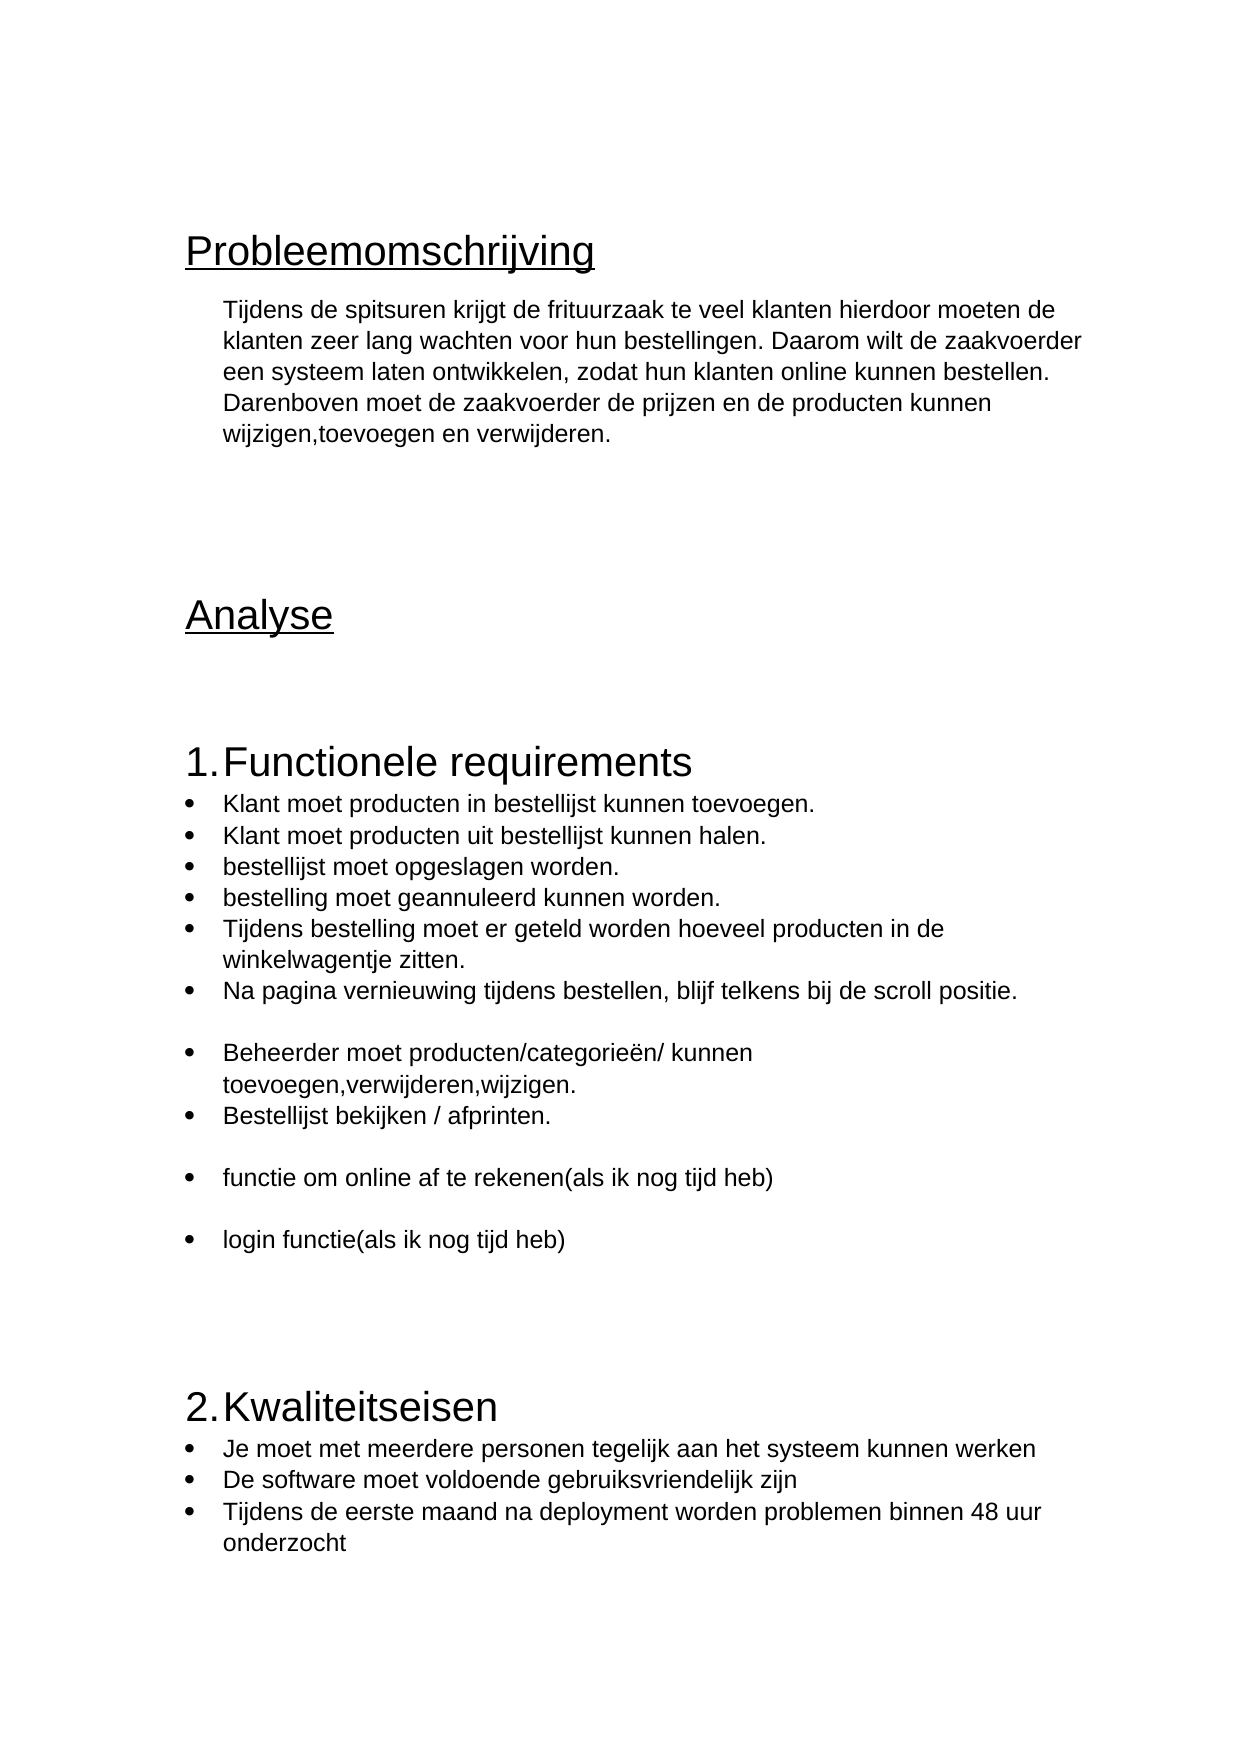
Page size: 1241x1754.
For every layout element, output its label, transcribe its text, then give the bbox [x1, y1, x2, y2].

list bestellijst moet opgeslagen worden. [185, 852, 1093, 881]
list Kwaliteitseisen [185, 1383, 1093, 1431]
list Tijdens de spitsuren krijgt de frituurzaak te veel klanten hierdoor moeten de klanten zeer lang wachten voor hun bestellingen. Daarom wilt de zaakvoerder een systeem laten ontwikkelen, zodat hun klanten online kunnen bestellen. Darenboven moet de zaakvoerder de prijzen en de producten kunnen wijzigen,toevoegen en verwijderen. [223, 295, 1093, 448]
list Functionele requirements [185, 738, 1093, 786]
list Tijdens de eerste maand na deployment worden problemen binnen 48 uur onderzocht [185, 1497, 1093, 1556]
list Na pagina vernieuwing tijdens bestellen, blijf telkens bij de scroll positie. [185, 976, 1093, 1005]
list Tijdens bestelling moet er geteld worden hoeveel producten in de winkelwagentje zitten. [185, 914, 1093, 974]
list bestelling moet geannuleerd kunnen worden. [185, 883, 1093, 912]
list Bestellijst bekijken / afprinten. [185, 1101, 1093, 1129]
list Klant moet producten in bestellijst kunnen toevoegen. [185, 789, 1093, 818]
list De software moet voldoende gebruiksvriendelijk zijn [185, 1465, 1093, 1494]
list login functie(als ik nog tijd heb) [185, 1225, 1093, 1254]
list Beheerder moet producten/categorieën/ kunnen toevoegen,verwijderen,wijzigen. [185, 1038, 1093, 1098]
list functie om online af te rekenen(als ik nog tijd heb) [185, 1163, 1093, 1192]
list Je moet met meerdere personen tegelijk aan het systeem kunnen werken [185, 1434, 1093, 1463]
list Klant moet producten uit bestellijst kunnen halen. [185, 821, 1093, 849]
text Analyse [185, 591, 1093, 639]
text Probleemomschrijving [185, 226, 1093, 274]
